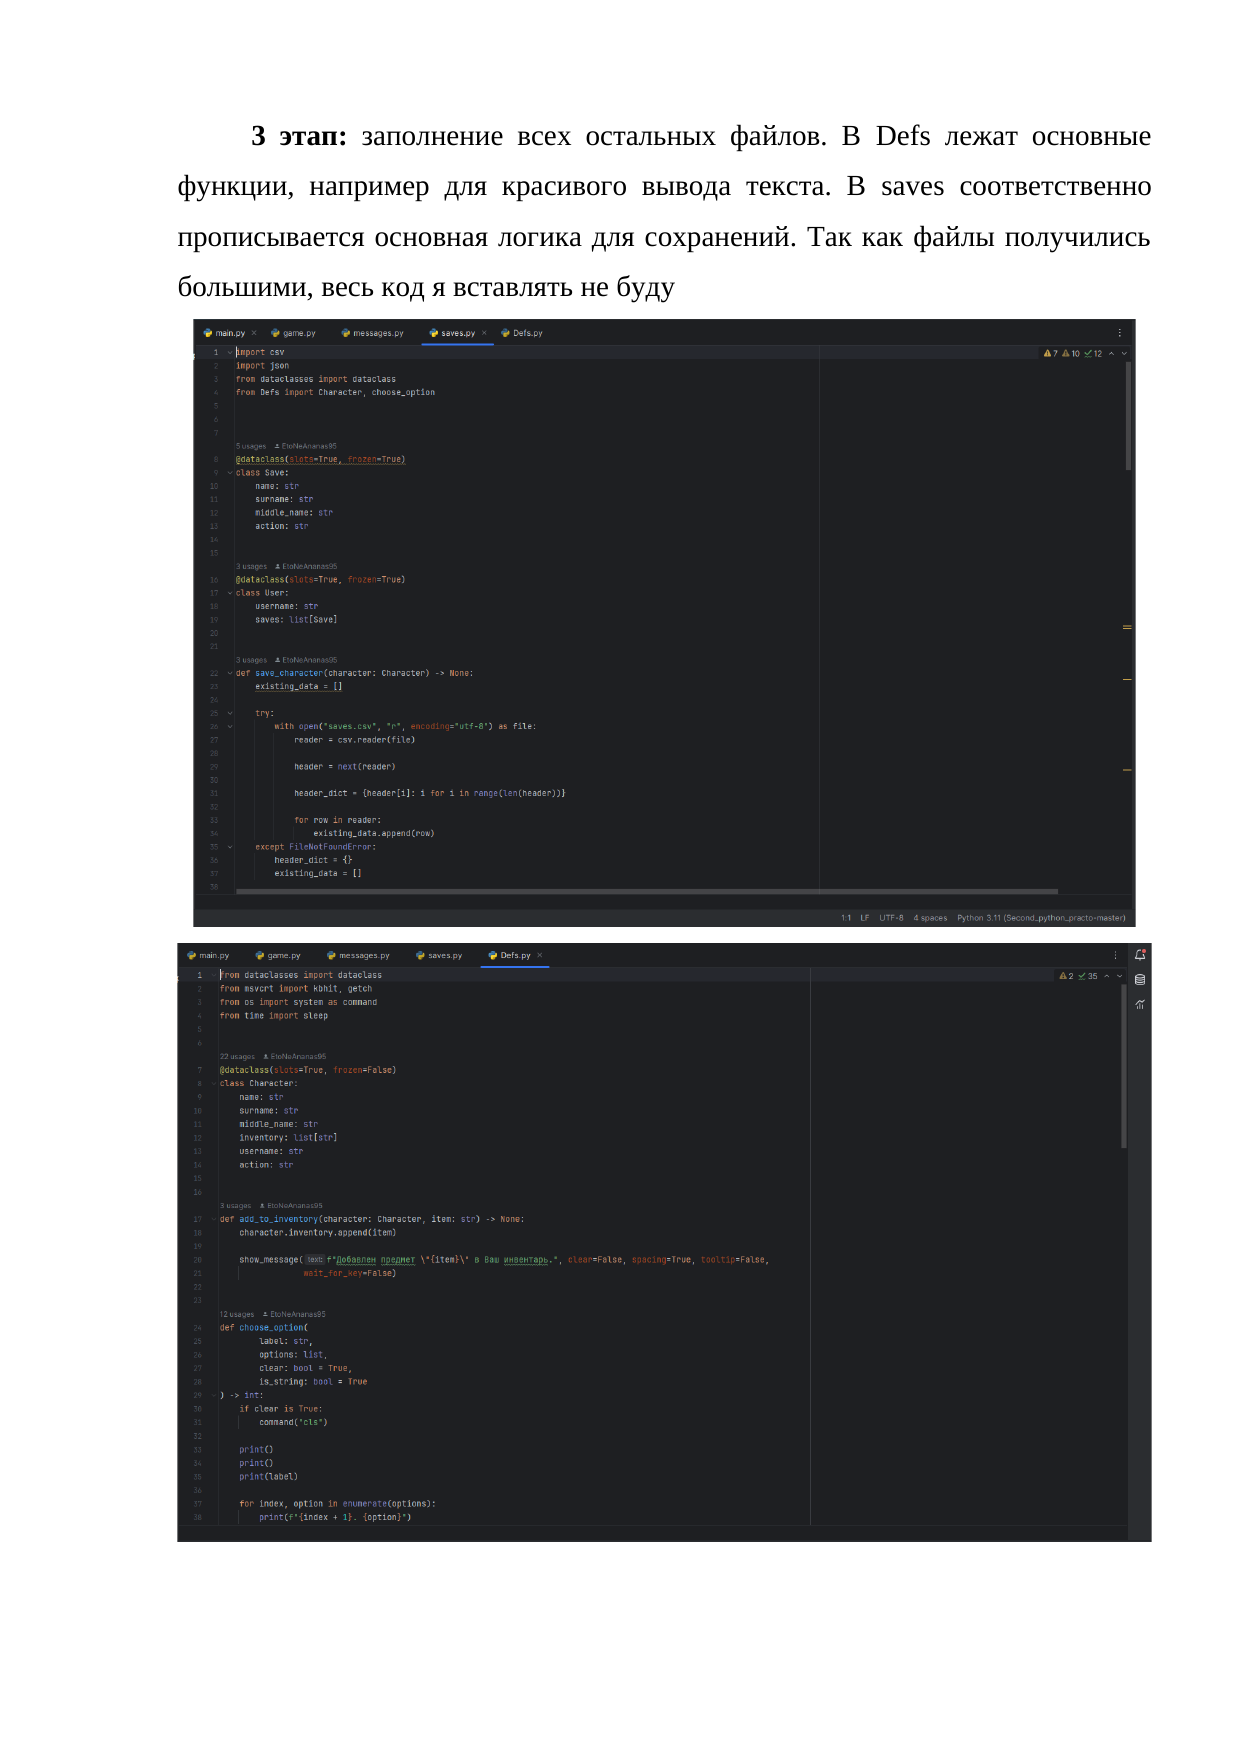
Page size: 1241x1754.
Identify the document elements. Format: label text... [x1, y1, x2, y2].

picture [193, 319, 1136, 927]
text 3 этап: заполнение всех остальных файлов. В Defs лежат основные функции, например для красивого вывода текста. В saves соответственно прописывается основная логика для сохранений. Так как файлы получились большими, весь код я вставлять не буду [177, 118, 1152, 303]
picture [177, 943, 1152, 1542]
